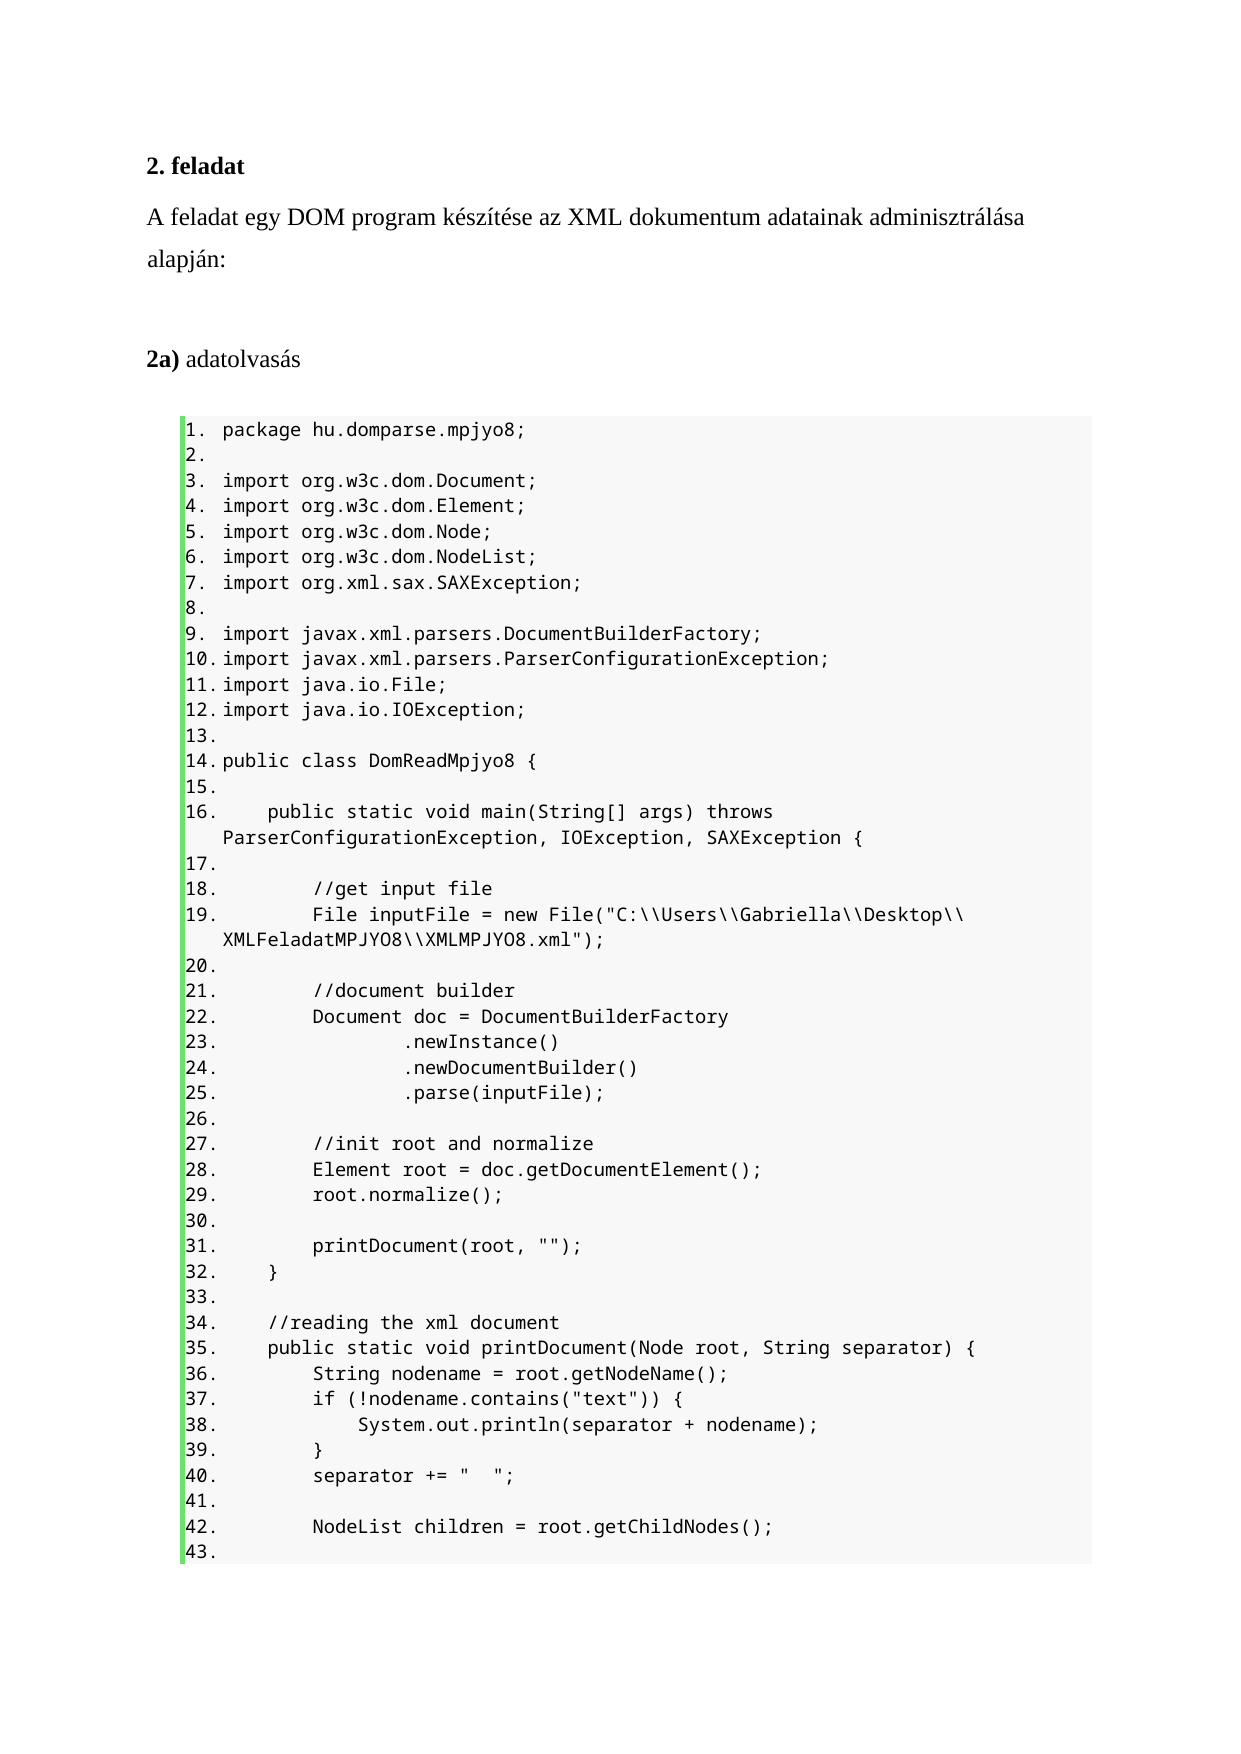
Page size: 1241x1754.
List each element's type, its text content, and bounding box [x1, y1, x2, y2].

list Document doc = DocumentBuilderFactory [185, 1003, 1092, 1028]
text A feladat egy DOM program készítése az XML dokumentum adatainak adminisztrálása alapján: [146, 202, 1026, 272]
list .parse(inputFile); [185, 1079, 1092, 1105]
list Element root = doc.getDocumentElement(); [185, 1156, 1092, 1182]
list separator += " "; [185, 1462, 1092, 1488]
list package hu.domparse.mpjyo8; [185, 416, 1092, 441]
list import org.w3c.dom.NodeList; [185, 543, 1092, 569]
list printDocument(root, ""); [185, 1233, 1092, 1258]
list NodeList children = root.getChildNodes(); [185, 1513, 1092, 1539]
list import org.w3c.dom.Document; [185, 467, 1092, 492]
list System.out.println(separator + nodename); [185, 1411, 1092, 1437]
list public class DomReadMpjyo8 { [185, 748, 1092, 773]
list //document builder [185, 977, 1092, 1003]
list import org.w3c.dom.Node; [185, 518, 1092, 543]
list File inputFile = new File("C:\\Users\\Gabriella\\Desktop\\XMLFeladatMPJYO8\\XMLMPJYO8.xml"); [185, 901, 1092, 952]
list } [185, 1258, 1092, 1284]
text 2. feladat [146, 151, 1026, 180]
list import javax.xml.parsers.ParserConfigurationException; [185, 646, 1092, 671]
list .newDocumentBuilder() [185, 1054, 1092, 1079]
list //init root and normalize [185, 1131, 1092, 1156]
list .newInstance() [185, 1028, 1092, 1054]
list String nodename = root.getNodeName(); [185, 1360, 1092, 1386]
list //get input file [185, 875, 1092, 901]
list import javax.xml.parsers.DocumentBuilderFactory; [185, 620, 1092, 646]
list root.normalize(); [185, 1182, 1092, 1207]
list if (!nodename.contains("text")) { [185, 1386, 1092, 1411]
list //reading the xml document [185, 1309, 1092, 1335]
list public static void printDocument(Node root, String separator) { [185, 1335, 1092, 1360]
list import org.w3c.dom.Element; [185, 492, 1092, 518]
list } [185, 1437, 1092, 1462]
text 2a) adatolvasás [146, 344, 1026, 373]
list import java.io.IOException; [185, 697, 1092, 722]
list public static void main(String[] args) throws ParserConfigurationException, IOException, SAXException { [185, 799, 1092, 850]
list import org.xml.sax.SAXException; [185, 569, 1092, 594]
list import java.io.File; [185, 671, 1092, 697]
